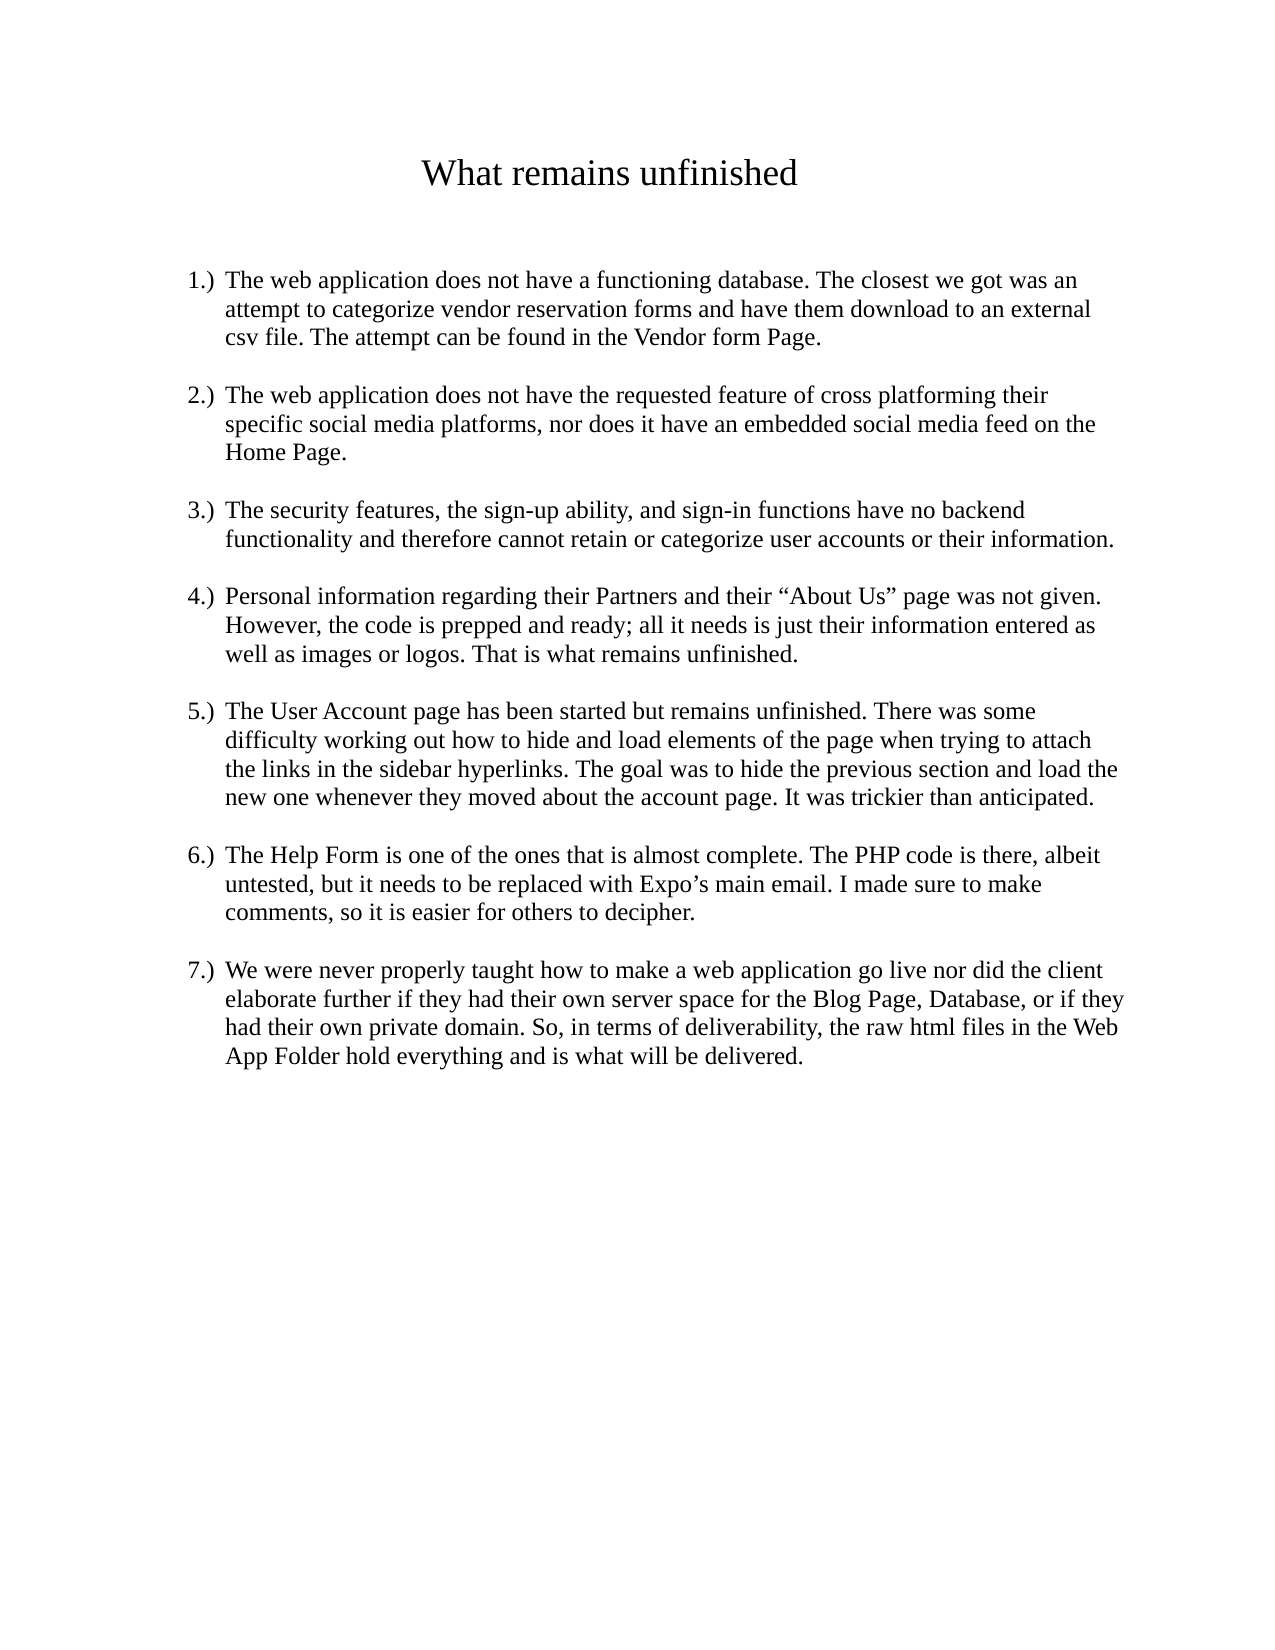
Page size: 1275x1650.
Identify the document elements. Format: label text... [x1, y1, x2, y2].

list The web application does not have a functioning database. The closest we got was an attempt to categorize vendor reservation forms and have them download to an external csv file. The attempt can be found in the Vendor form Page. [187, 265, 1125, 351]
list The security features, the sign-up ability, and sign-in functions have no backend functionality and therefore cannot retain or categorize user accounts or their information. [187, 495, 1125, 552]
text What remains unfinished [150, 150, 1125, 193]
list The Help Form is one of the ones that is almost complete. The PHP code is there, albeit untested, but it needs to be replaced with Expo’s main email. I made sure to make comments, so it is easier for others to decipher. [187, 840, 1125, 926]
list The web application does not have the requested feature of cross platforming their specific social media platforms, nor does it have an embedded social media feed on the Home Page. [187, 380, 1125, 466]
list Personal information regarding their Partners and their “About Us” page was not given. However, the code is prepped and ready; all it needs is just their information entered as well as images or logos. That is what remains unfinished. [187, 581, 1125, 667]
list We were never properly taught how to make a web application go live nor did the client elaborate further if they had their own server space for the Blog Page, Database, or if they had their own private domain. So, in terms of deliverability, the raw html files in the Web App Folder hold everything and is what will be delivered. [187, 955, 1125, 1070]
list The User Account page has been started but remains unfinished. There was some difficulty working out how to hide and load elements of the page when trying to attach the links in the sidebar hyperlinks. The goal was to hide the previous section and load the new one whenever they moved about the account page. It was trickier than anticipated. [187, 696, 1125, 811]
